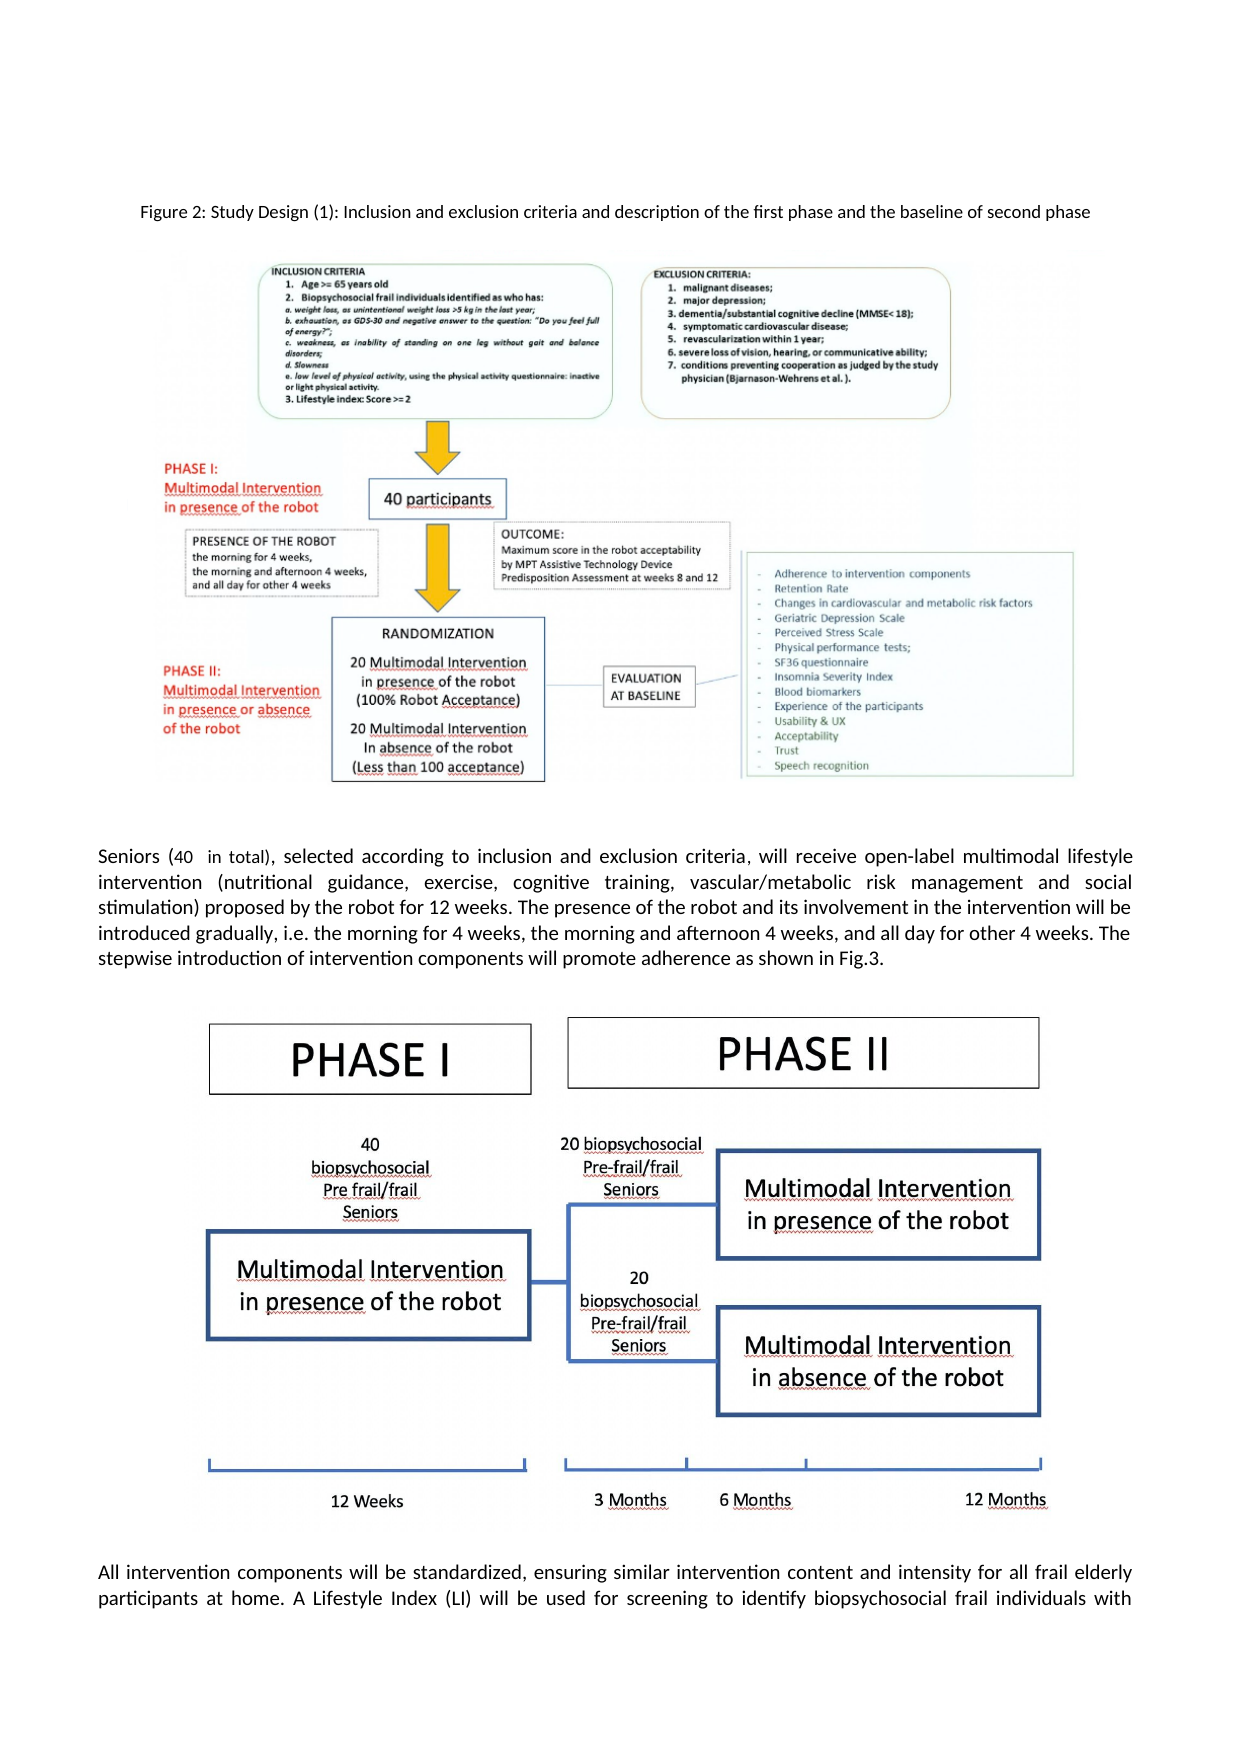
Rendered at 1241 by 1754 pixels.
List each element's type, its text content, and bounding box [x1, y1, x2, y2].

picture [127, 250, 1105, 788]
text Seniors (40 in total), selected according to inclusion and exclusion criteria, will receive open-label multimodal lifestyle intervention (nutritional guidance, exercise, cognitive training, vascular/metabolic risk management and social stimulation) proposed by the robot for 12 weeks. The presence of the robot and its involvement in the intervention will be introduced gradually, i.e. the morning for 4 weeks, the morning and afternoon 4 weeks, and all day for other 4 weeks. The stepwise introduction of intervention components will promote adherence as shown in Fig.3. [98, 844, 1134, 971]
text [98, 1559, 1134, 1610]
picture [97, 996, 1134, 1532]
text Figure 2: Study Design (1): Inclusion and exclusion criteria and description of the first phase and the baseline of second phase [98, 200, 1134, 223]
